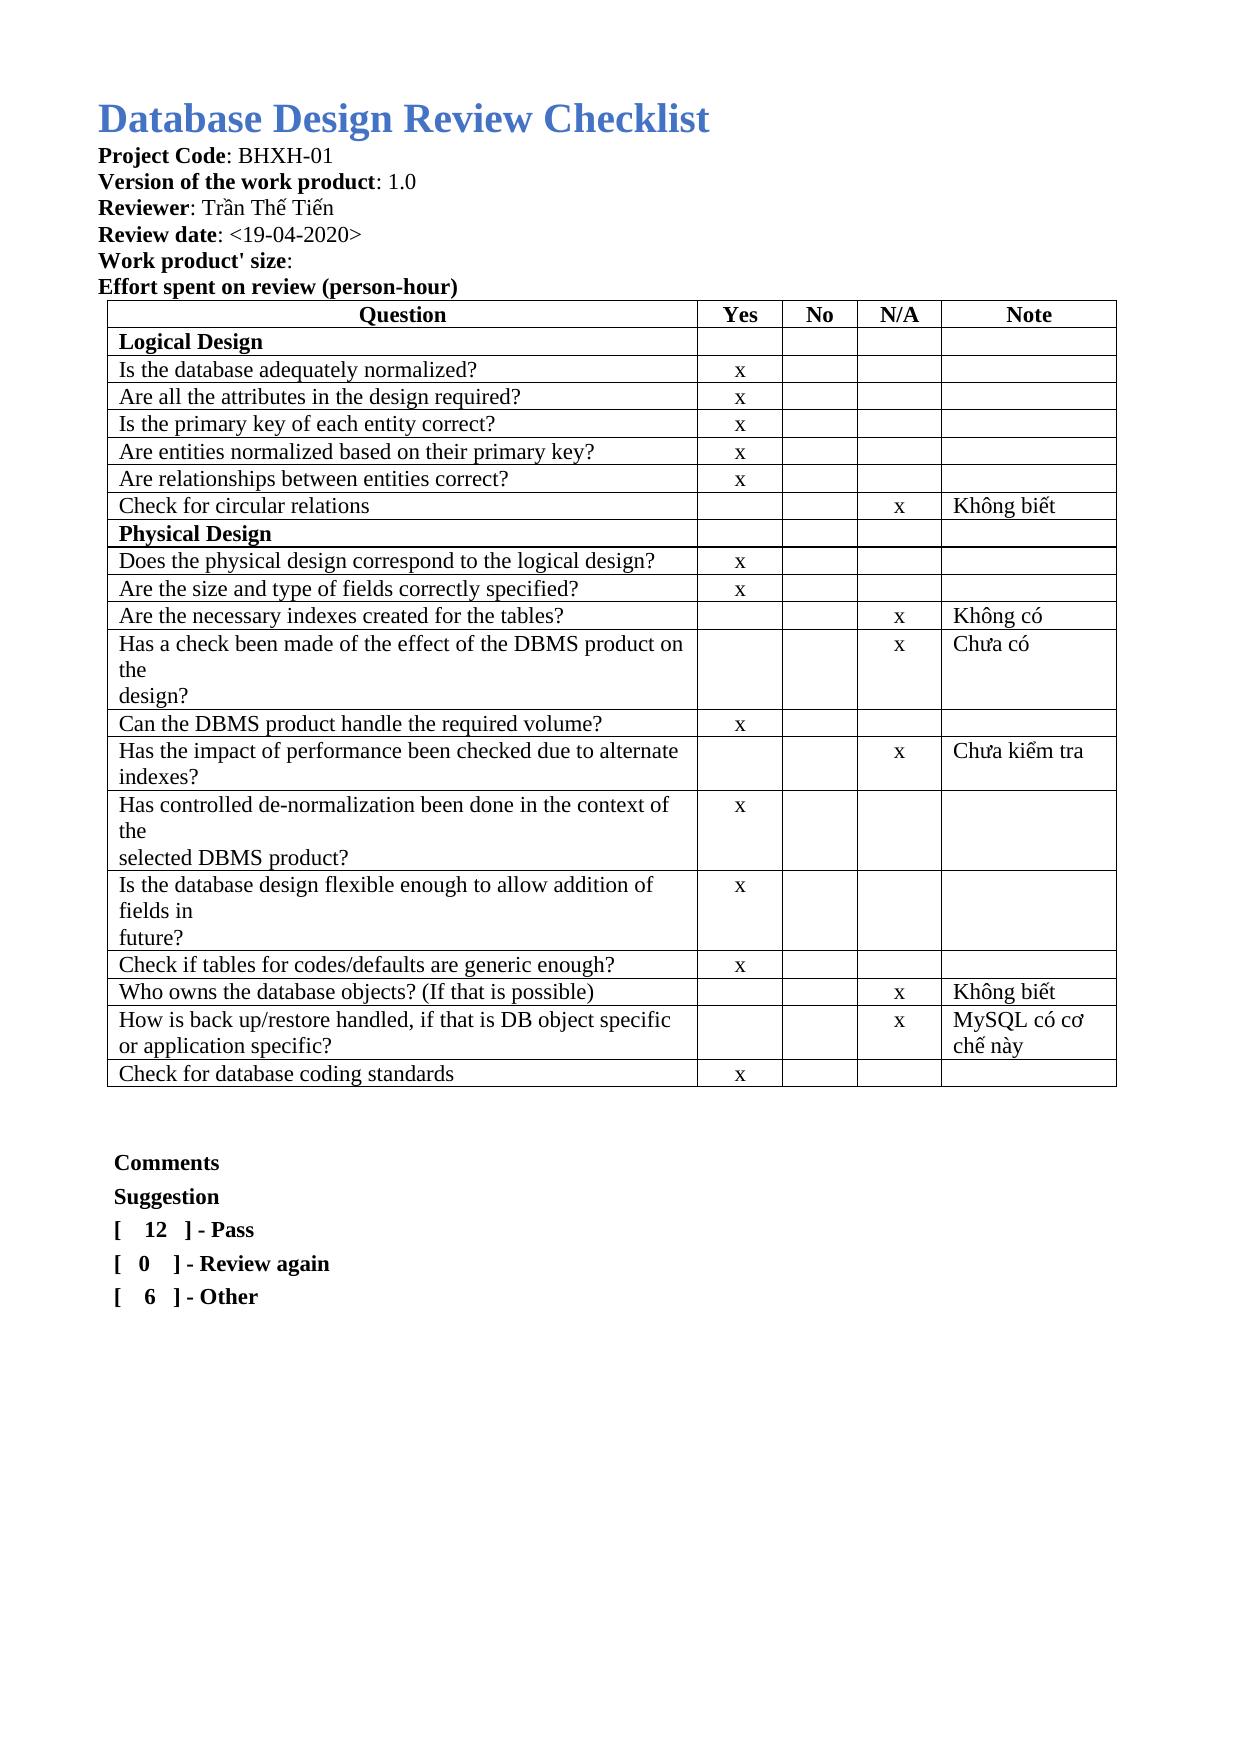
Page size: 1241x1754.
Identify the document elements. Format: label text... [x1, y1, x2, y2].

table_cell Không biết [942, 979, 1116, 1005]
table_cell [942, 465, 1116, 492]
table_cell [942, 791, 1116, 870]
table_cell Is the primary key of each entity correct? [108, 410, 697, 437]
text [ 12 ] - Pass [114, 1216, 1138, 1242]
table_cell [858, 520, 941, 546]
table_cell x [858, 493, 941, 519]
table_cell [858, 791, 941, 870]
table_cell Are the necessary indexes created for the tables? [108, 602, 697, 628]
text Effort spent on review (person-hour) [98, 273, 1138, 300]
table_cell [698, 602, 782, 628]
text Work product' size: [98, 247, 1138, 273]
table_cell x [858, 1006, 941, 1058]
table_cell [783, 710, 857, 736]
table_cell [783, 410, 857, 437]
table_cell Logical Design [108, 328, 697, 354]
table_cell Is the database design flexible enough to allow addition of fields in future? [108, 871, 697, 950]
table_cell [783, 548, 857, 574]
table_cell [942, 548, 1116, 574]
text Version of the work product: 1.0 [98, 168, 1138, 194]
table_cell x [698, 438, 782, 464]
table_cell Không biết [942, 493, 1116, 519]
table_cell Chưa kiểm tra [942, 737, 1116, 790]
table_cell Are relationships between entities correct? [108, 465, 697, 492]
table_cell [698, 1006, 782, 1058]
table_cell [698, 630, 782, 709]
table_cell How is back up/restore handled, if that is DB object specific or application specific? [108, 1006, 697, 1058]
table_cell [858, 871, 941, 950]
table_header Question [108, 301, 697, 327]
table_cell [783, 979, 857, 1005]
table_cell [783, 493, 857, 519]
table_cell x [698, 465, 782, 492]
table_cell [942, 520, 1116, 546]
table_cell [783, 951, 857, 977]
table_cell [858, 356, 941, 382]
table_cell [698, 328, 782, 354]
table_cell x [858, 737, 941, 790]
text Reviewer: Trần Thế Tiến [98, 194, 1138, 221]
table_cell [858, 1060, 941, 1086]
table_header Yes [698, 301, 782, 327]
table_cell [858, 383, 941, 409]
table_cell [858, 328, 941, 354]
table_cell Chưa có [942, 630, 1116, 709]
text [ 6 ] - Other [114, 1283, 1138, 1309]
text Comments [114, 1149, 1138, 1176]
table_cell MySQL có cơ chế này [942, 1006, 1116, 1058]
table_cell [858, 410, 941, 437]
table_cell Không có [942, 602, 1116, 628]
table_cell [783, 737, 857, 790]
table_cell [783, 1006, 857, 1058]
table_cell Check for database coding standards [108, 1060, 697, 1086]
table_cell [783, 630, 857, 709]
table_cell [783, 1060, 857, 1086]
table_cell [783, 328, 857, 354]
table_cell Who owns the database objects? (If that is possible) [108, 979, 697, 1005]
table_cell [858, 438, 941, 464]
text Database Design Review Checklist [98, 94, 1138, 142]
table_cell [783, 383, 857, 409]
table_header No [783, 301, 857, 327]
table_cell Are entities normalized based on their primary key? [108, 438, 697, 464]
table_cell [942, 410, 1116, 437]
table_cell Are the size and type of fields correctly specified? [108, 575, 697, 601]
table_cell [942, 710, 1116, 736]
table_cell [698, 520, 782, 546]
table_cell x [858, 979, 941, 1005]
table_cell [783, 602, 857, 628]
table_cell Has controlled de-normalization been done in the context of the selected DBMS product? [108, 791, 697, 870]
table_cell [858, 951, 941, 977]
table_cell [858, 548, 941, 574]
table_cell x [698, 871, 782, 950]
table_cell x [698, 383, 782, 409]
table_cell [858, 575, 941, 601]
table_cell [942, 438, 1116, 464]
table_cell Is the database adequately normalized? [108, 356, 697, 382]
table_cell [942, 328, 1116, 354]
table_cell Does the physical design correspond to the logical design? [108, 548, 697, 574]
table_cell Physical Design [108, 520, 697, 546]
table_cell [783, 356, 857, 382]
table_cell x [698, 791, 782, 870]
table_cell x [858, 630, 941, 709]
table_cell [942, 871, 1116, 950]
table_cell [942, 356, 1116, 382]
table_cell Has the impact of performance been checked due to alternate indexes? [108, 737, 697, 790]
table_cell [942, 951, 1116, 977]
table_cell Can the DBMS product handle the required volume? [108, 710, 697, 736]
table_cell Are all the attributes in the design required? [108, 383, 697, 409]
table_header N/A [858, 301, 941, 327]
table_cell [783, 465, 857, 492]
table_header Note [942, 301, 1116, 327]
table_cell x [698, 710, 782, 736]
text Suggestion [114, 1183, 1138, 1209]
table_cell [942, 383, 1116, 409]
table_cell Check if tables for codes/defaults are generic enough? [108, 951, 697, 977]
table_cell Check for circular relations [108, 493, 697, 519]
table_cell x [698, 410, 782, 437]
table_cell [783, 871, 857, 950]
text Review date: <19-04-2020> [98, 221, 1138, 247]
table_cell Has a check been made of the effect of the DBMS product on the design? [108, 630, 697, 709]
text [ 0 ] - Review again [114, 1249, 1138, 1276]
table_cell [942, 1060, 1116, 1086]
table_cell [858, 710, 941, 736]
table_cell [783, 791, 857, 870]
table_cell x [698, 1060, 782, 1086]
text Project Code: BHXH-01 [98, 142, 1138, 168]
table_cell [783, 438, 857, 464]
table_cell [858, 465, 941, 492]
table_cell [783, 520, 857, 546]
table_cell [698, 493, 782, 519]
table_cell [942, 575, 1116, 601]
table_cell [698, 979, 782, 1005]
table_cell [783, 575, 857, 601]
table_cell x [698, 548, 782, 574]
table_cell x [698, 575, 782, 601]
table_cell x [698, 356, 782, 382]
table_cell [698, 737, 782, 790]
table_cell x [698, 951, 782, 977]
table_cell x [858, 602, 941, 628]
